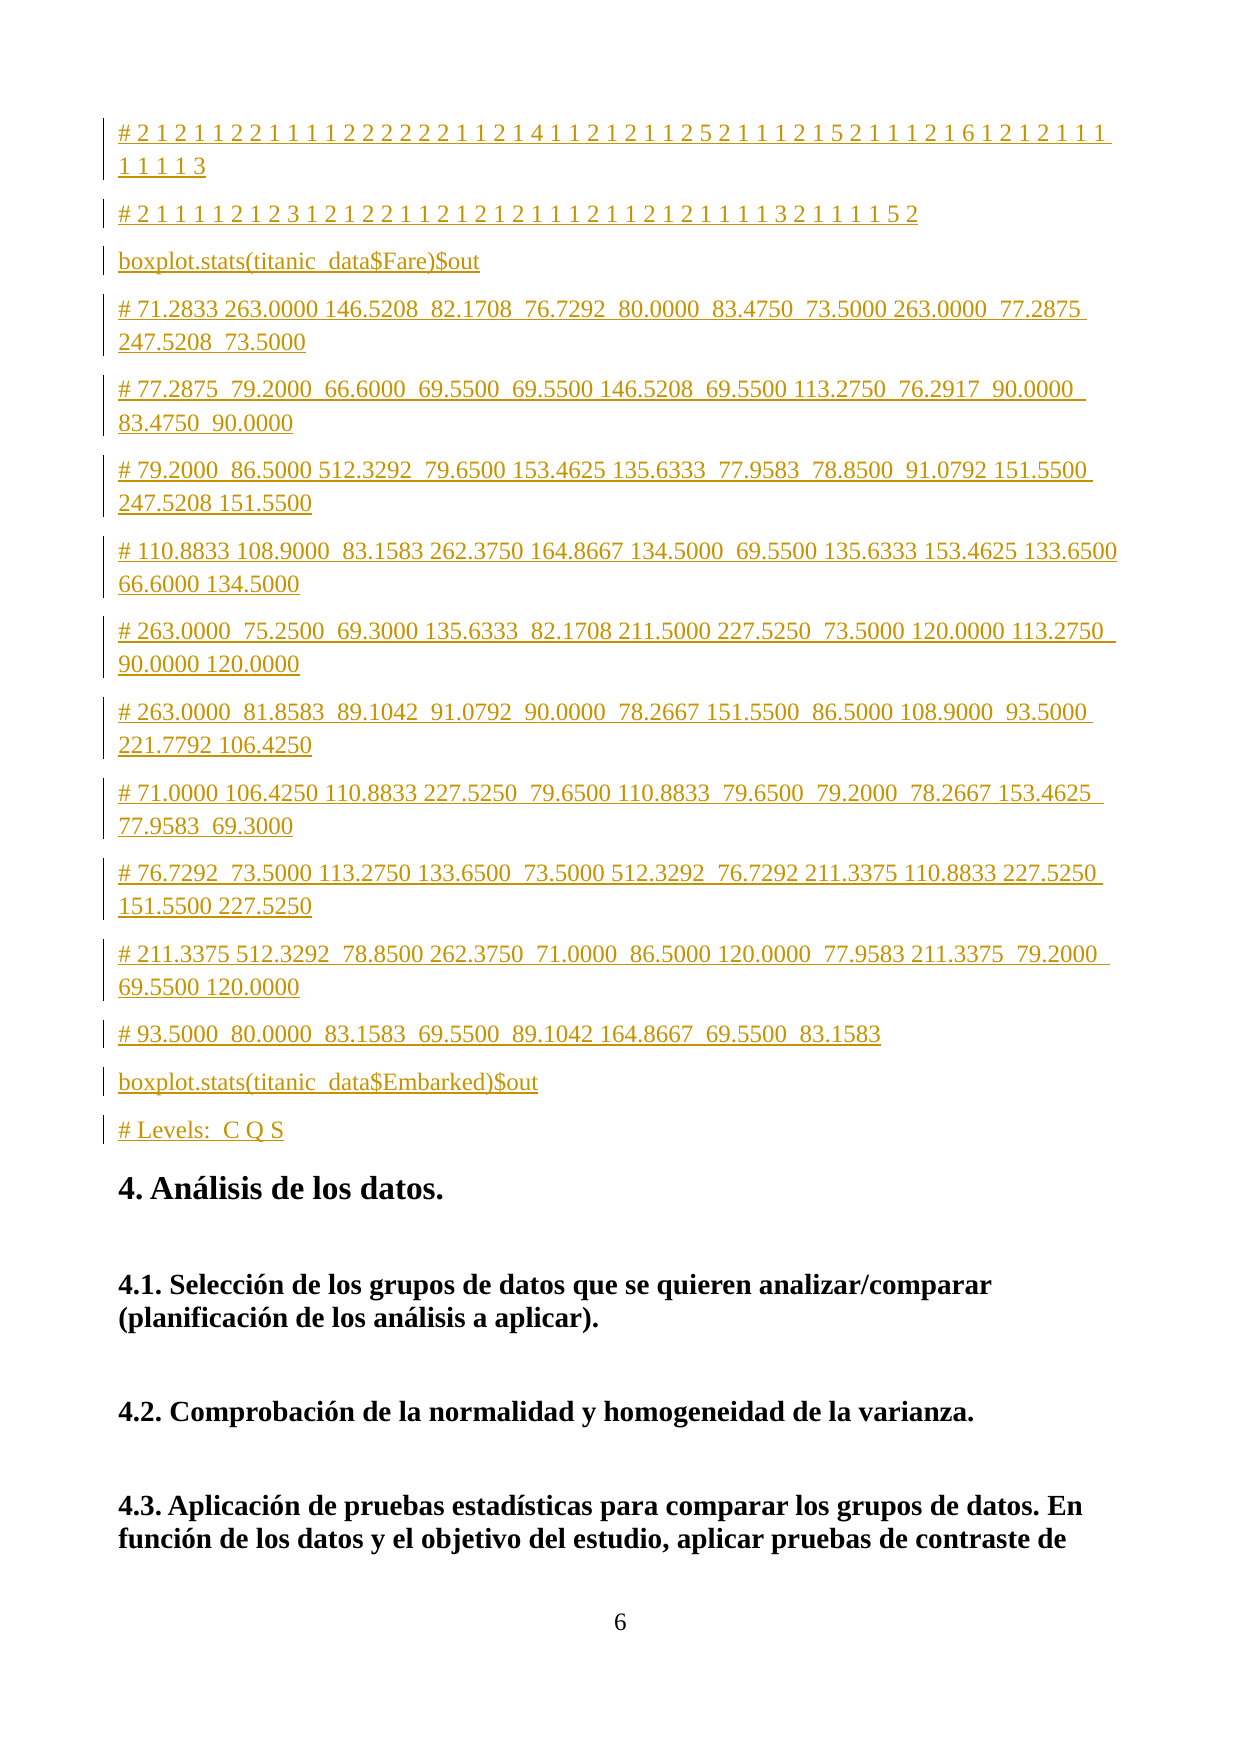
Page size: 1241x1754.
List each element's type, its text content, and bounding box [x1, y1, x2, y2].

subtitle 4. Análisis de los datos. [118, 1169, 1122, 1207]
subtitle 4.1. Selección de los grupos de datos que se quieren analizar/comparar (planificación de los análisis a aplicar). [118, 1267, 1122, 1334]
subtitle 4.2. Comprobación de la normalidad y homogeneidad de la varianza. [118, 1394, 1122, 1428]
